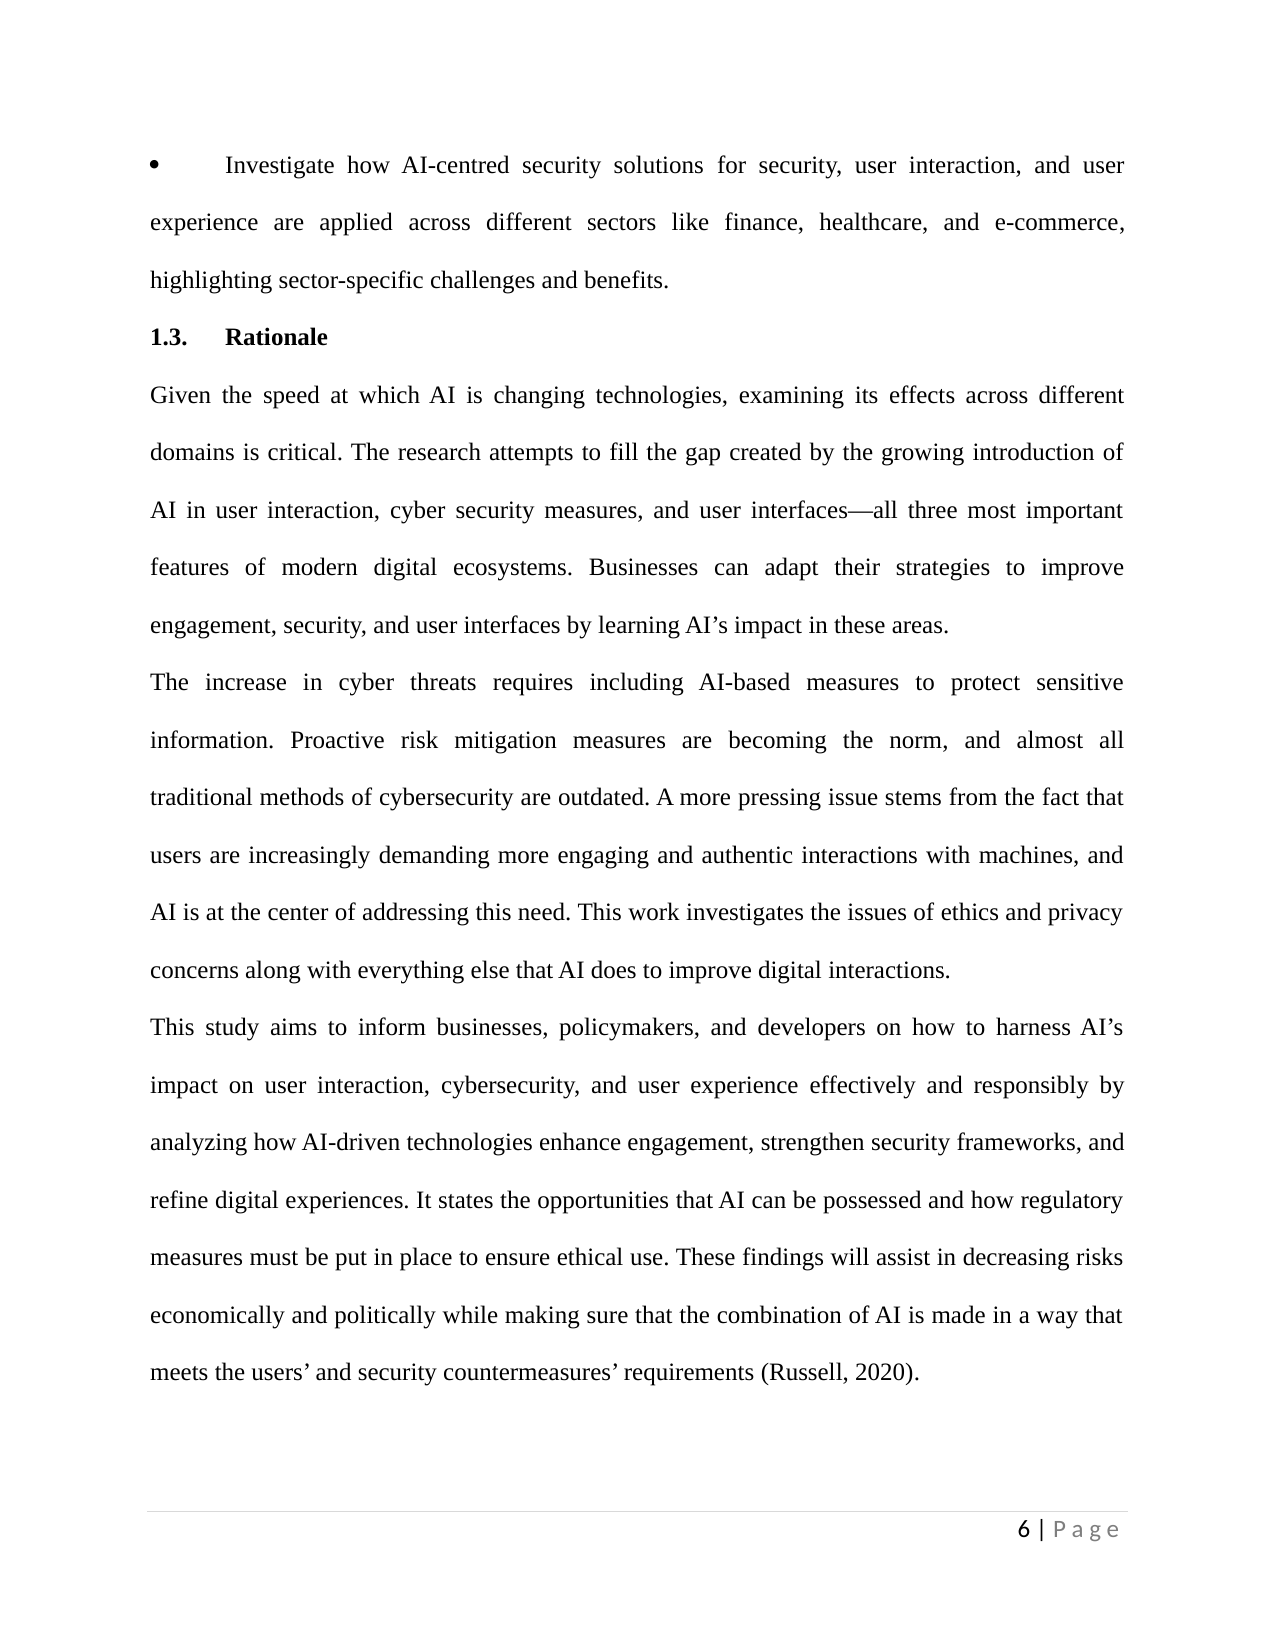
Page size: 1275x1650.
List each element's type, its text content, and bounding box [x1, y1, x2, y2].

subtitle Rationale [150, 322, 1125, 351]
list Investigate how AI-centred security solutions for security, user interaction, and user experience are applied across different sectors like finance, healthcare, and e-commerce, highlighting sector-specific challenges and benefits. [150, 150, 1125, 294]
text Given the speed at which AI is changing technologies, examining its effects across different domains is critical. The research attempts to fill the gap created by the growing introduction of AI in user interaction, cyber security measures, and user interfaces—all three most important features of modern digital ecosystems. Businesses can adapt their strategies to improve engagement, security, and user interfaces by learning AI’s impact in these areas. [150, 380, 1125, 639]
text The increase in cyber threats requires including AI-based measures to protect sensitive information. Proactive risk mitigation measures are becoming the norm, and almost all traditional methods of cybersecurity are outdated. A more pressing issue stems from the fact that users are increasingly demanding more engaging and authentic interactions with machines, and AI is at the center of addressing this need. This work investigates the issues of ethics and privacy concerns along with everything else that AI does to improve digital interactions. [150, 667, 1125, 984]
text This study aims to inform businesses, policymakers, and developers on how to harness AI’s impact on user interaction, cybersecurity, and user experience effectively and responsibly by analyzing how AI-driven technologies enhance engagement, strengthen security frameworks, and refine digital experiences. It states the opportunities that AI can be possessed and how regulatory measures must be put in place to ensure ethical use. These findings will assist in decreasing risks economically and politically while making sure that the combination of AI is made in a way that meets the users’ and security countermeasures’ requirements . [150, 1012, 1125, 1386]
